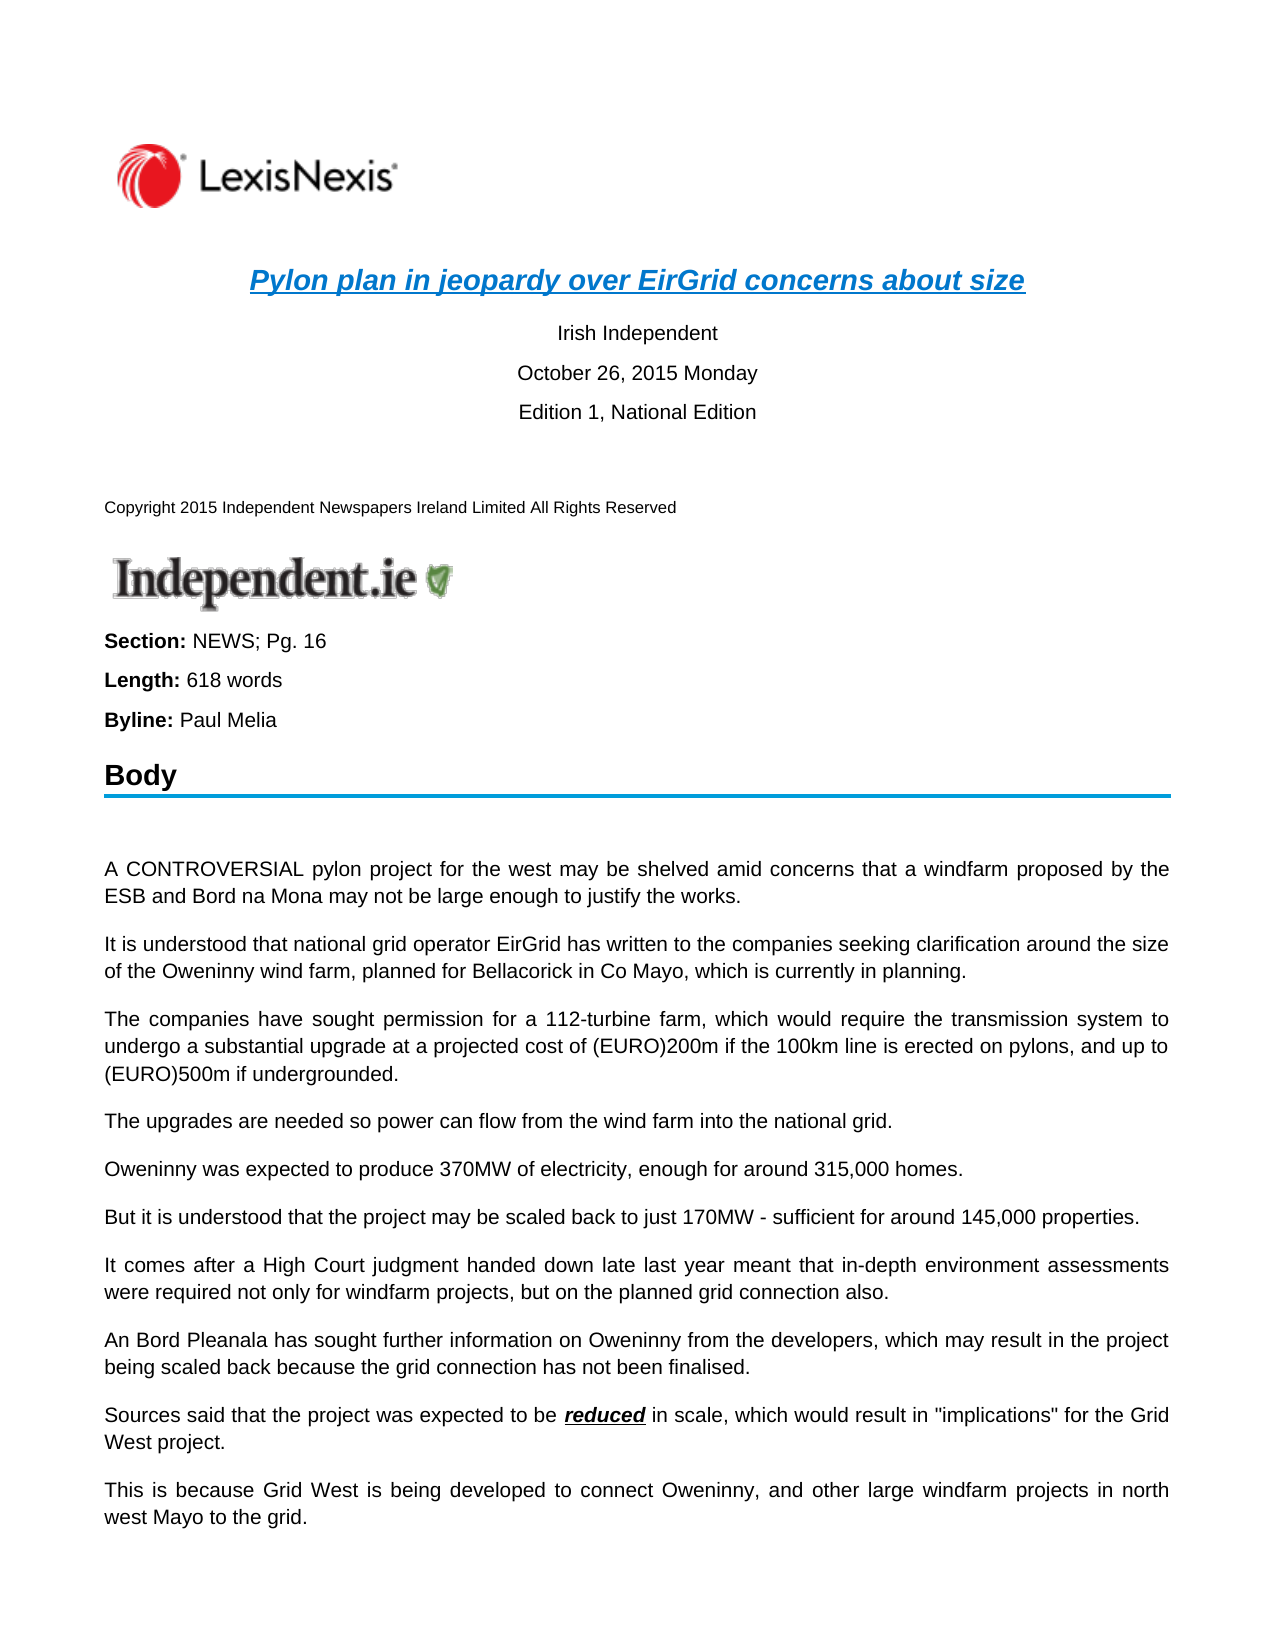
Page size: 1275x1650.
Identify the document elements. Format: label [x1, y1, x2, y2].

picture [104, 144, 412, 208]
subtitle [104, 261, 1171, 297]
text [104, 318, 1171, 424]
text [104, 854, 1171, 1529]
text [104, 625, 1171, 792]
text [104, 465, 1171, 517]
picture [104, 557, 453, 613]
